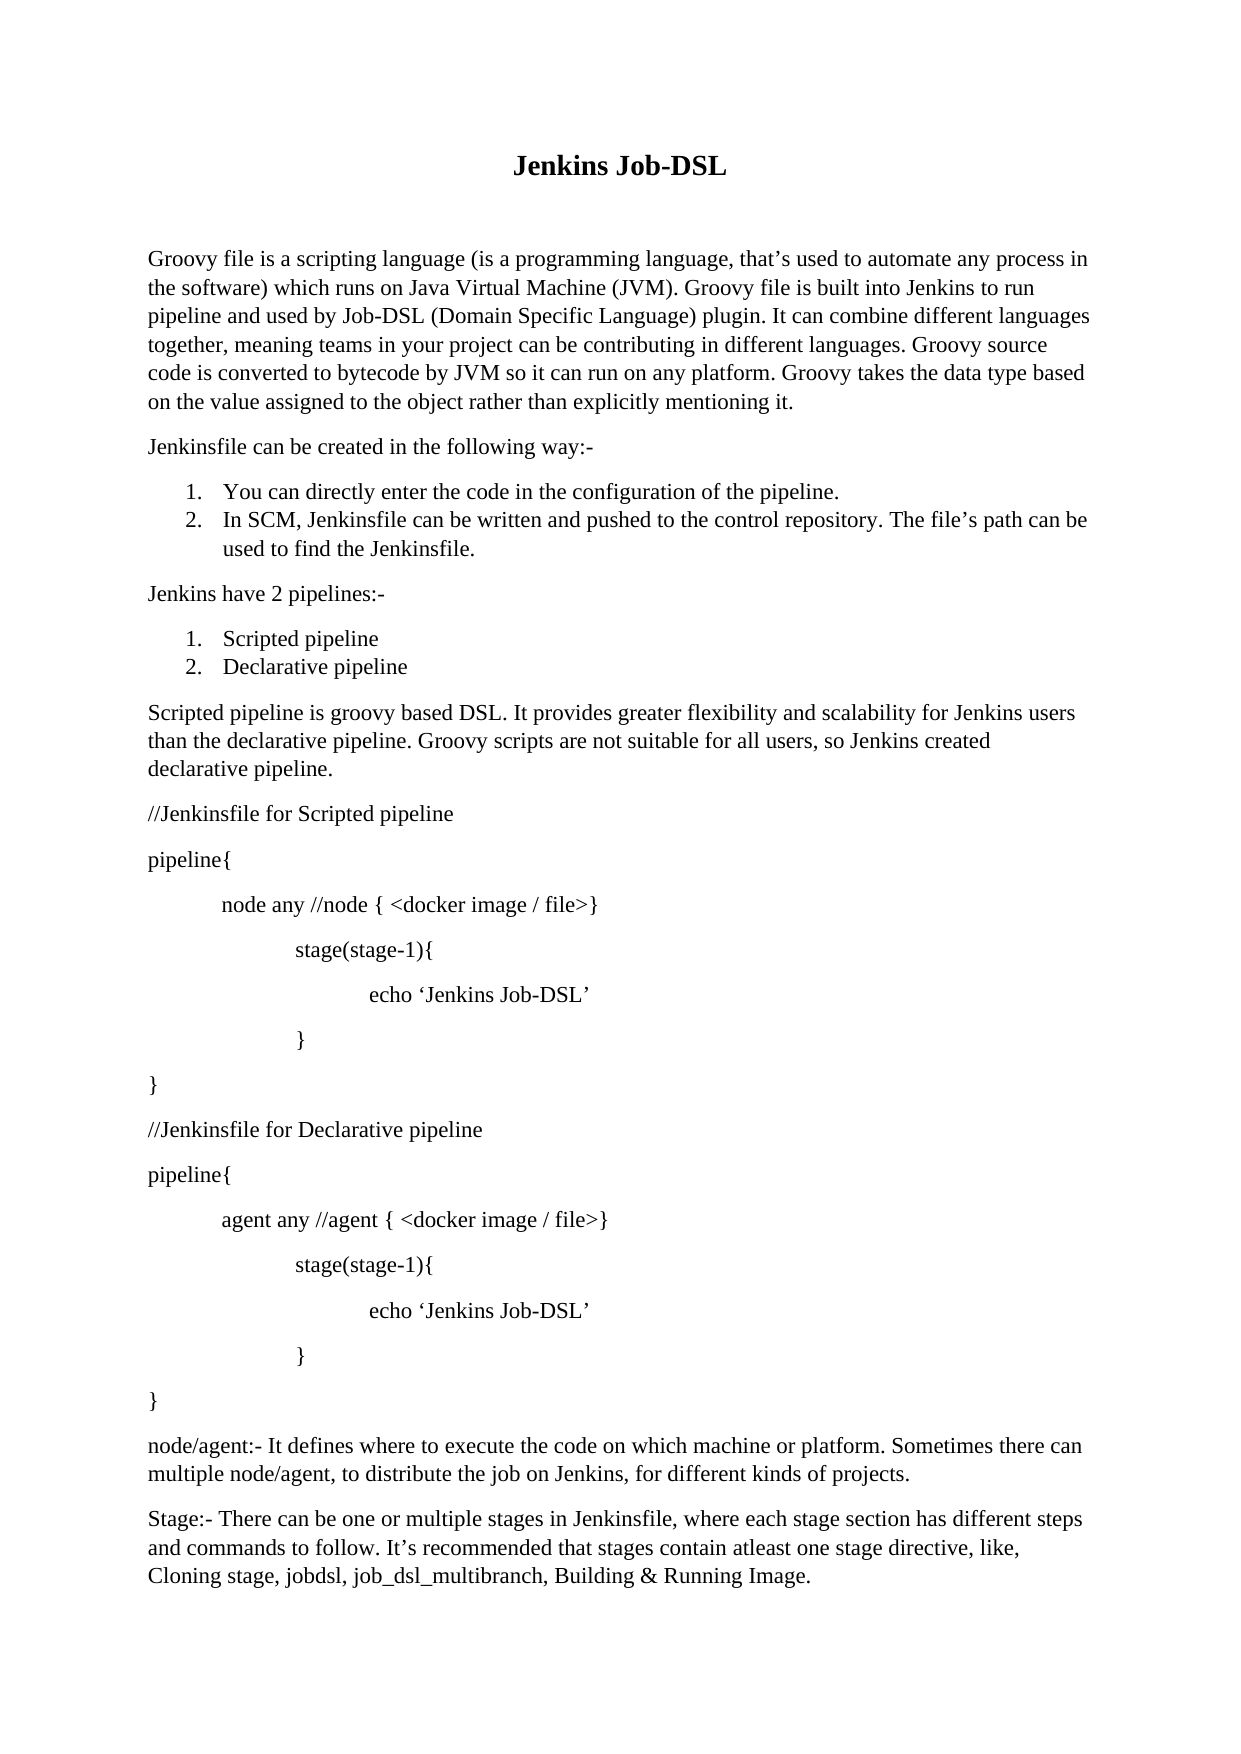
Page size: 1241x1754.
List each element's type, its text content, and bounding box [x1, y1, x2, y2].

text } [148, 1071, 1093, 1097]
text Jenkinsfile can be created in the following way:- [148, 433, 1093, 459]
text } [148, 1342, 1093, 1368]
text stage(stage-1){ [148, 936, 1093, 962]
text //Jenkinsfile for Declarative pipeline [148, 1116, 1093, 1143]
text Jenkins Job-DSL [148, 148, 1093, 181]
text Jenkins have 2 pipelines:- [148, 580, 1093, 606]
text pipeline{ [148, 1161, 1093, 1188]
text node/agent:- It defines where to execute the code on which machine or platform. Sometimes there can multiple node/agent, to distribute the job on Jenkins, for different kinds of projects. [148, 1432, 1093, 1487]
list In SCM, Jenkinsfile can be written and pushed to the control repository. The file’s path can be used to find the Jenkinsfile. [185, 506, 1093, 561]
text Stage:- There can be one or multiple stages in Jenkinsfile, where each stage section has different steps and commands to follow. It’s recommended that stages contain atleast one stage directive, like, Cloning stage, jobdsl, job_dsl_multibranch, Building & Running Image. [148, 1506, 1093, 1589]
text node any //node { <docker image / file>} [148, 891, 1093, 917]
list You can directly enter the code in the configuration of the pipeline. [185, 478, 1093, 504]
list Scripted pipeline [185, 625, 1093, 651]
text Groovy file is a scripting language (is a programming language, that’s used to automate any process in the software) which runs on Java Virtual Machine (JVM). Groovy file is built into Jenkins to run pipeline and used by Job-DSL (Domain Specific Language) plugin. It can combine different languages together, meaning teams in your project can be contributing in different languages. Groovy source code is converted to bytecode by JVM so it can run on any platform. Groovy takes the data type based on the value assigned to the object rather than explicitly mentioning it. [148, 246, 1093, 414]
text agent any //agent { <docker image / file>} [148, 1206, 1093, 1233]
text } [148, 1026, 1093, 1052]
text pipeline{ [148, 846, 1093, 872]
list Declarative pipeline [185, 653, 1093, 680]
text stage(stage-1){ [148, 1252, 1093, 1278]
text //Jenkinsfile for Scripted pipeline [148, 801, 1093, 827]
text echo ‘Jenkins Job-DSL’ [148, 1297, 1093, 1323]
text echo ‘Jenkins Job-DSL’ [148, 981, 1093, 1007]
text } [148, 1387, 1093, 1413]
text Scripted pipeline is groovy based DSL. It provides greater flexibility and scalability for Jenkins users than the declarative pipeline. Groovy scripts are not suitable for all users, so Jenkins created declarative pipeline. [148, 698, 1093, 782]
